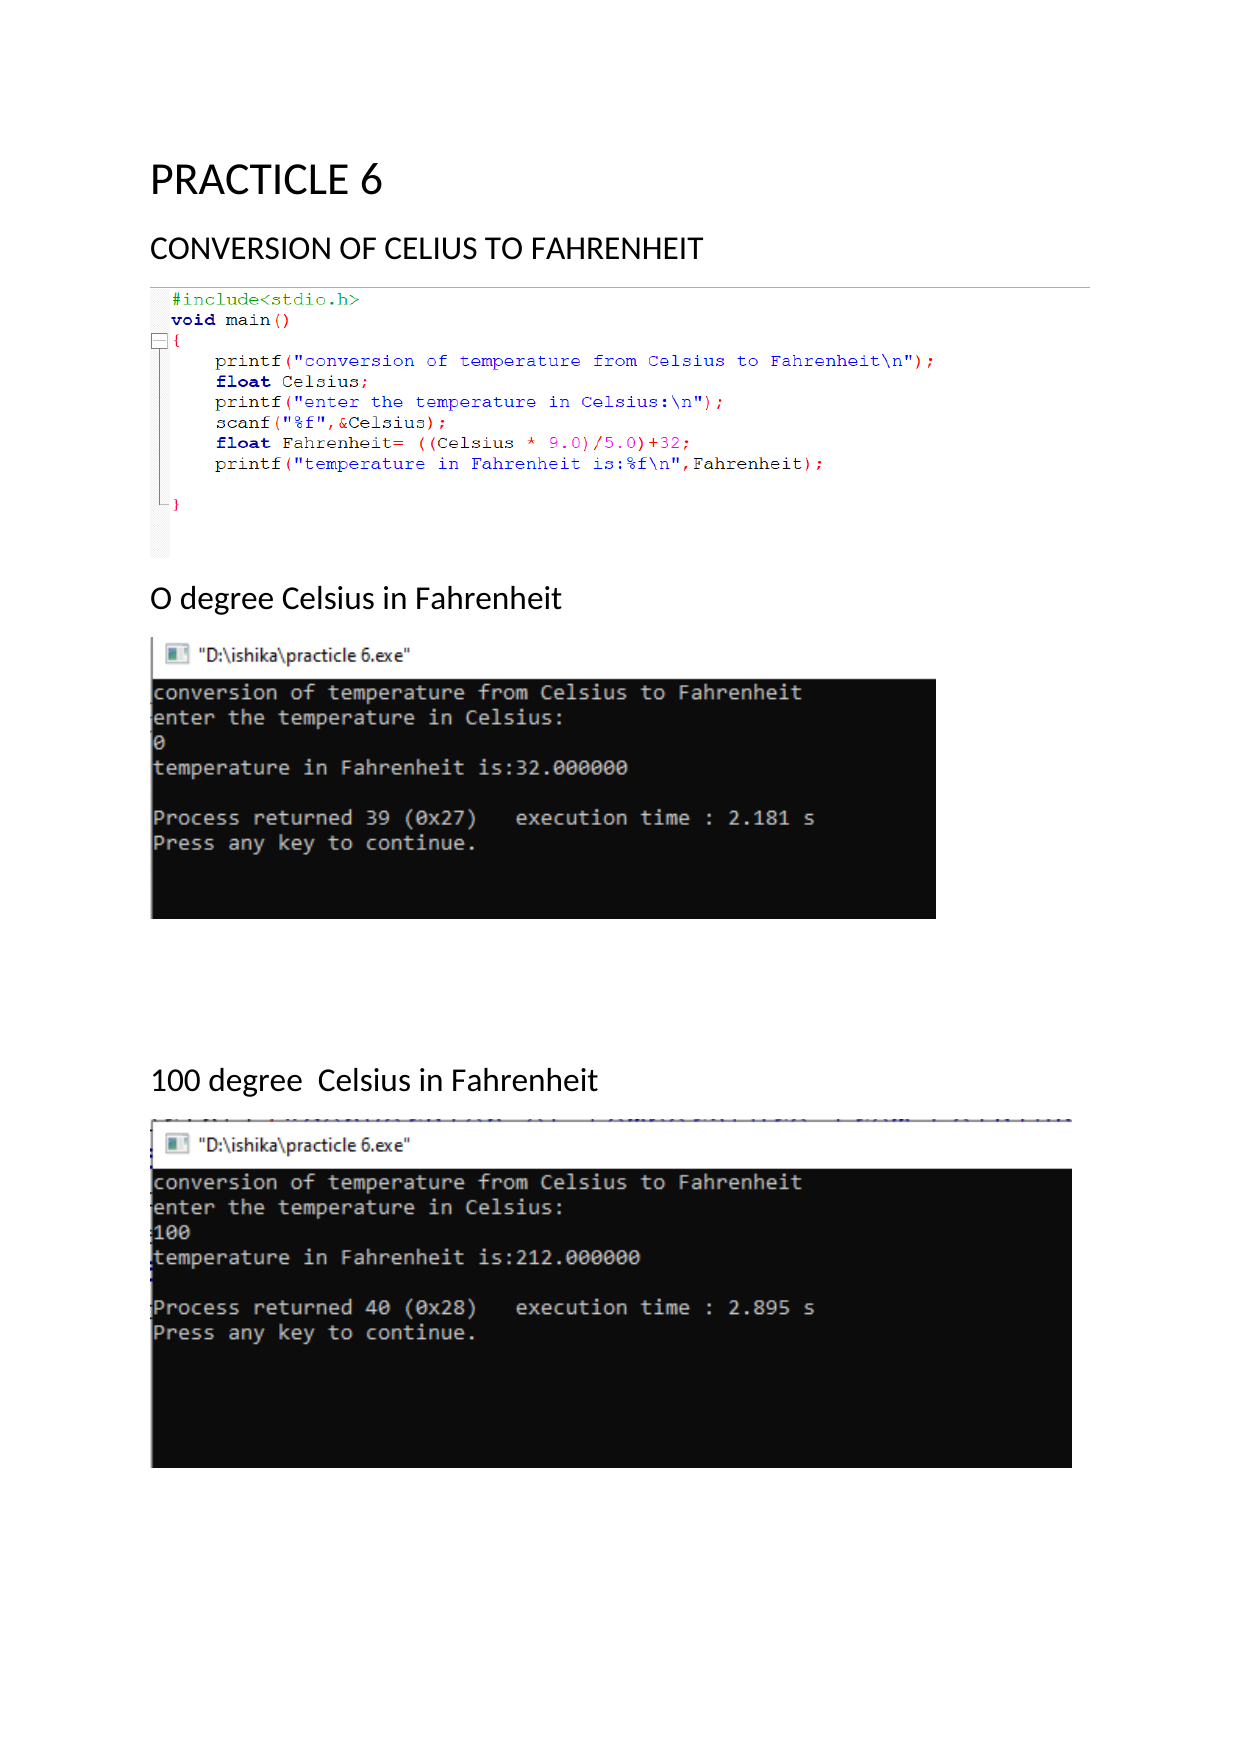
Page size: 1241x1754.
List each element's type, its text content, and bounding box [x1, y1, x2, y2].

picture [150, 287, 1091, 558]
text CONVERSION OF CELIUS TO FAHRENHEIT [150, 227, 1090, 268]
picture [150, 637, 936, 919]
text 100 degree Celsius in Fahrenheit [150, 1059, 1090, 1099]
text PRACTICLE 6 [150, 150, 1090, 206]
text O degree Celsius in Fahrenheit [150, 577, 1090, 617]
picture [150, 1119, 1072, 1468]
